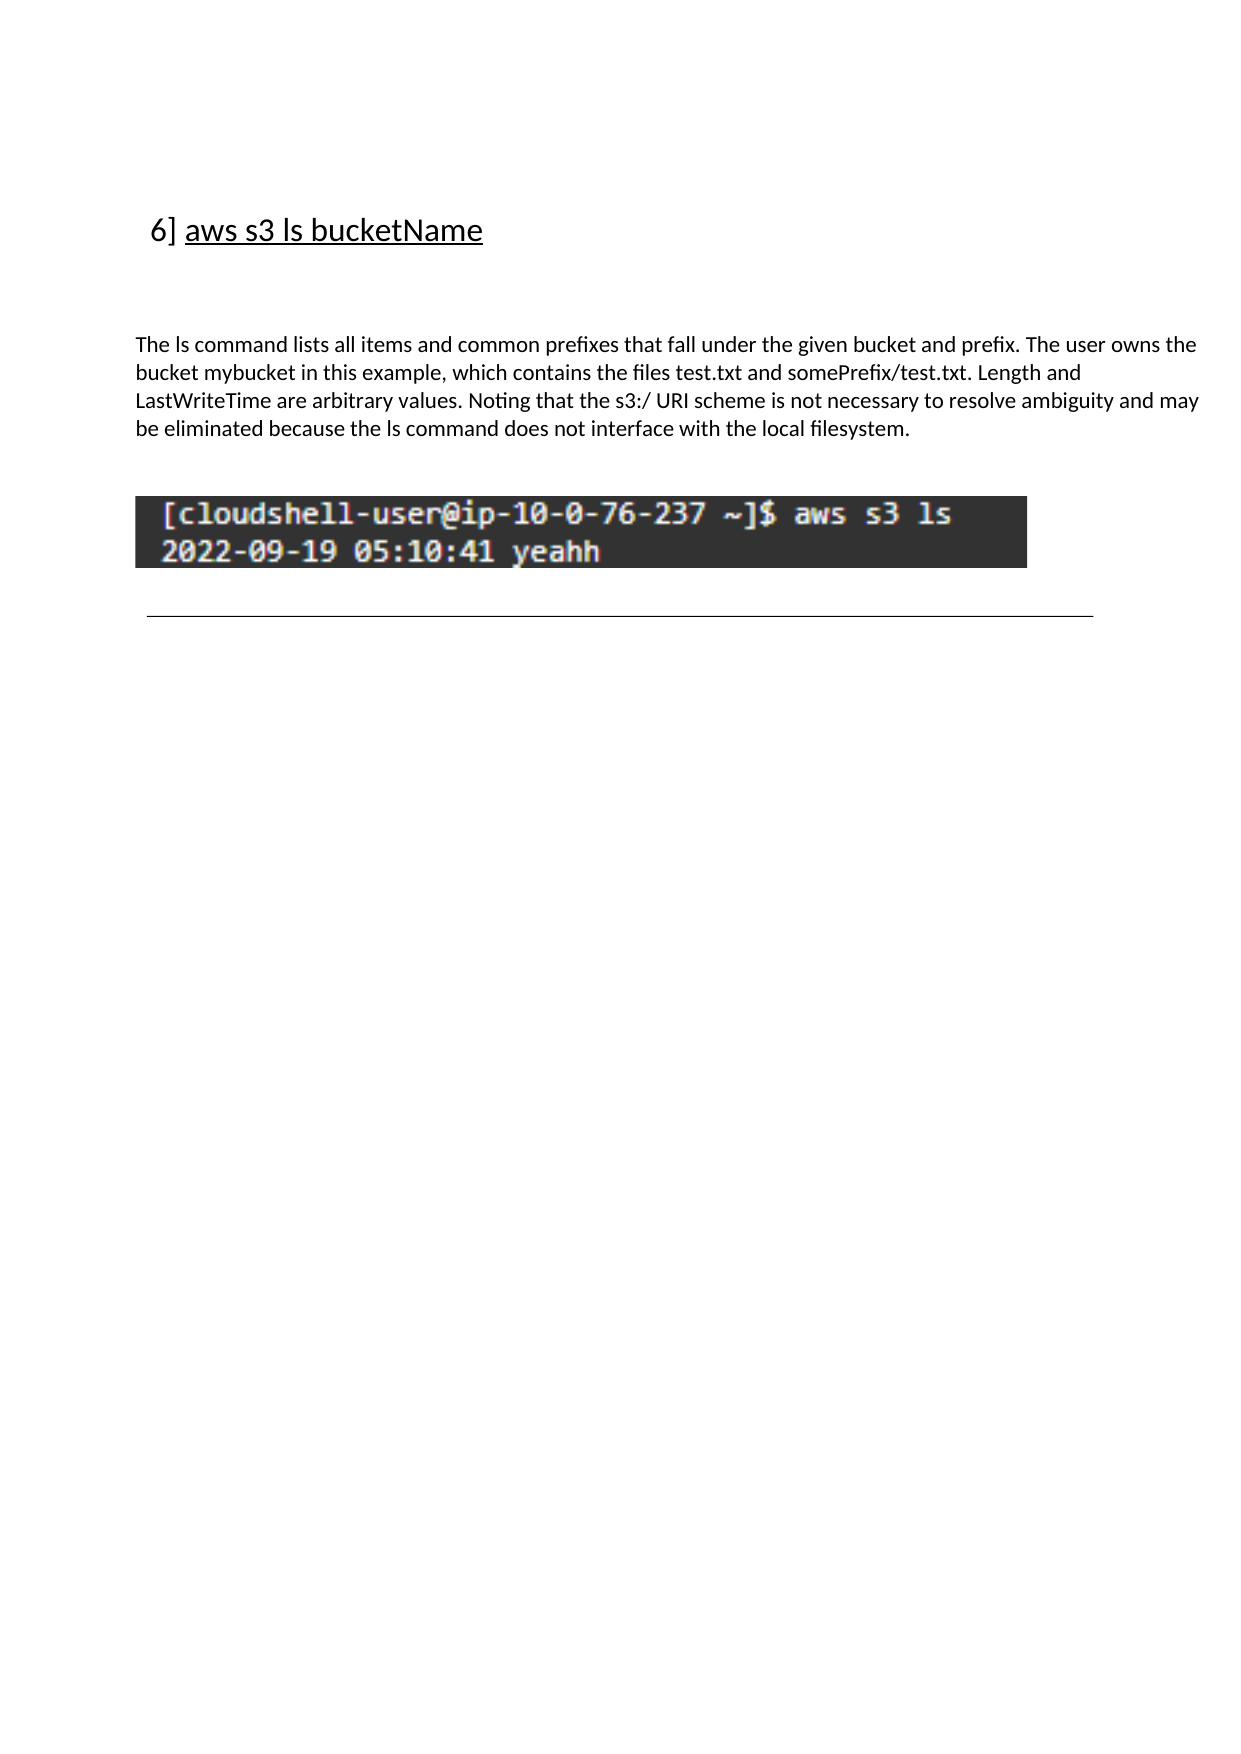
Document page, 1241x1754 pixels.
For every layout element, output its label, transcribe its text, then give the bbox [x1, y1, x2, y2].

subtitle aws s3 ls bucketName [150, 209, 1209, 249]
picture [135, 496, 1028, 568]
text The ls command lists all items and common prefixes that fall under the given bucket and prefix. The user owns the bucket mybucket in this example, which contains the files test.txt and somePrefix/test.txt. Length and LastWriteTime are arbitrary values. Noting that the s3:/ URI scheme is not necessary to resolve ambiguity and may be eliminated because the ls command does not interface with the local filesystem. [135, 330, 1209, 442]
